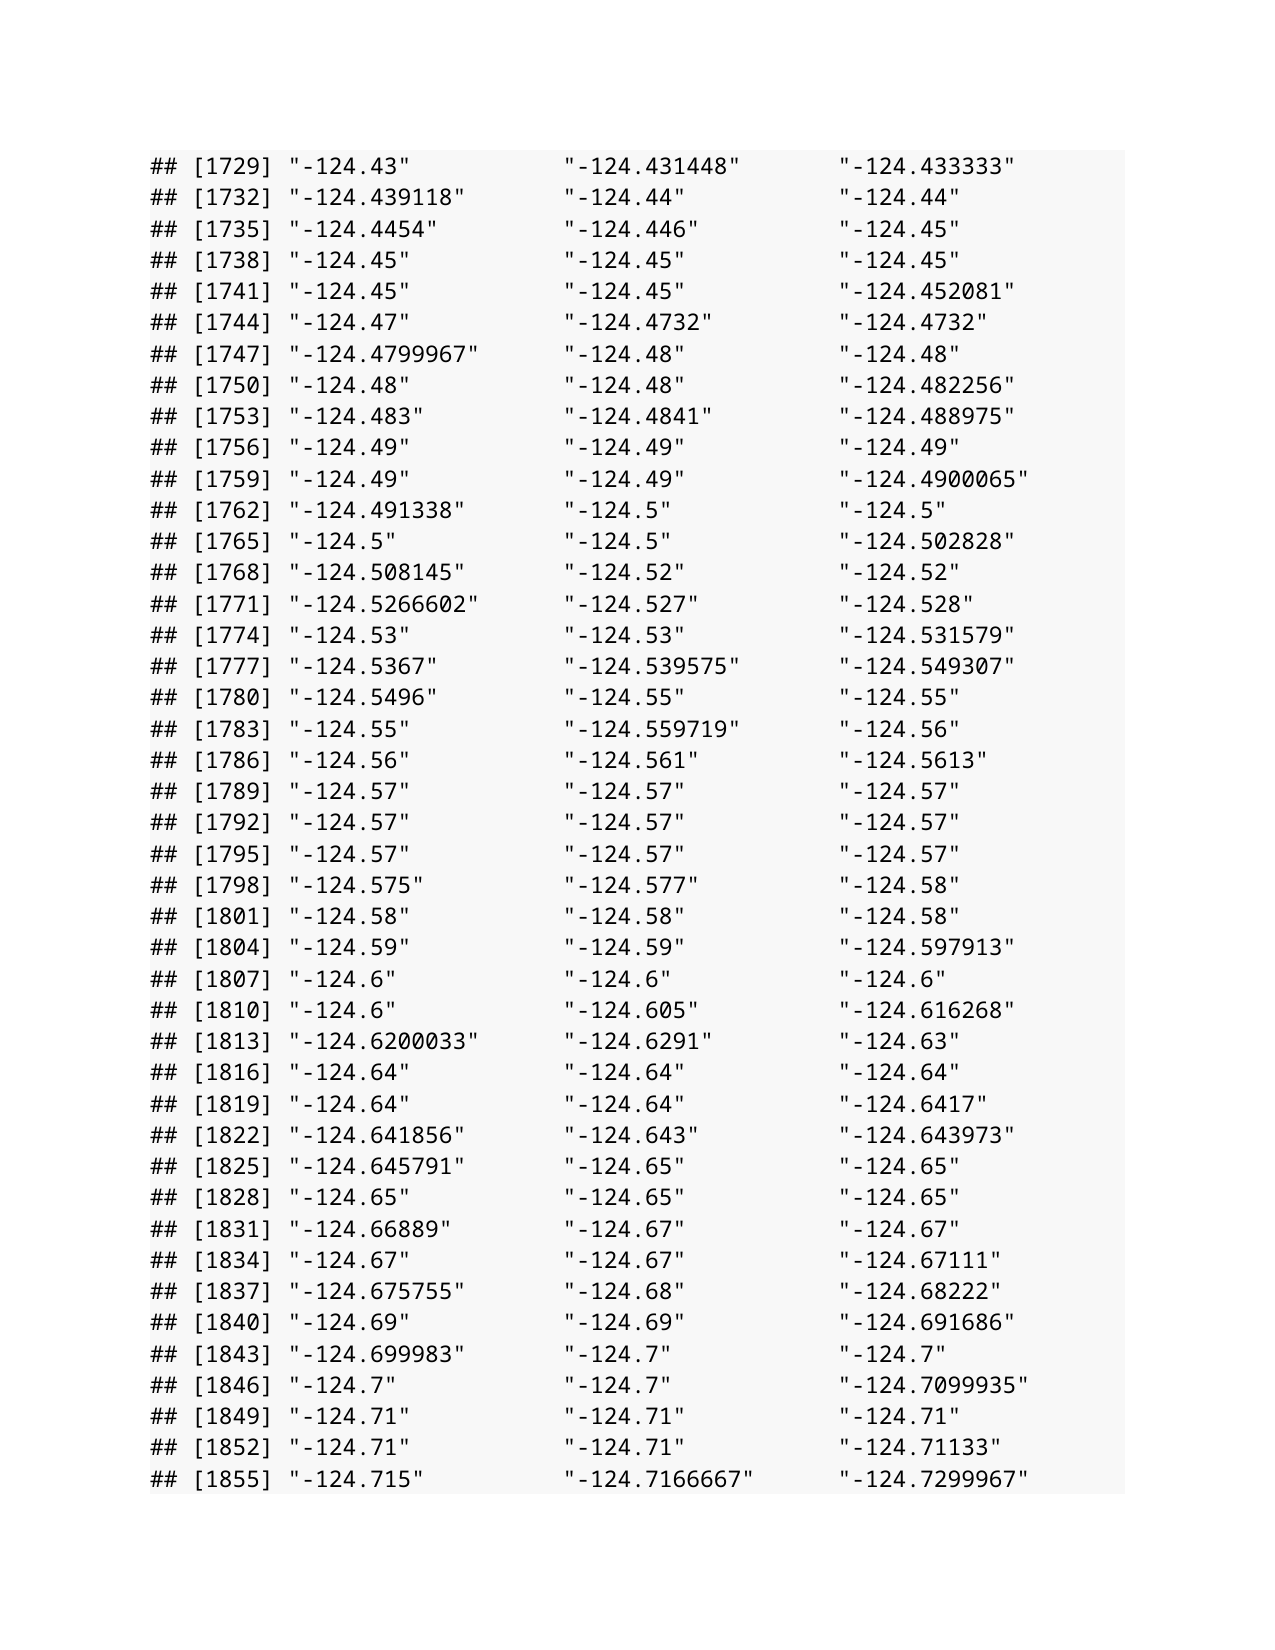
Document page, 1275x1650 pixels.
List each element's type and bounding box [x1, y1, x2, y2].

text [150, 150, 1125, 1494]
